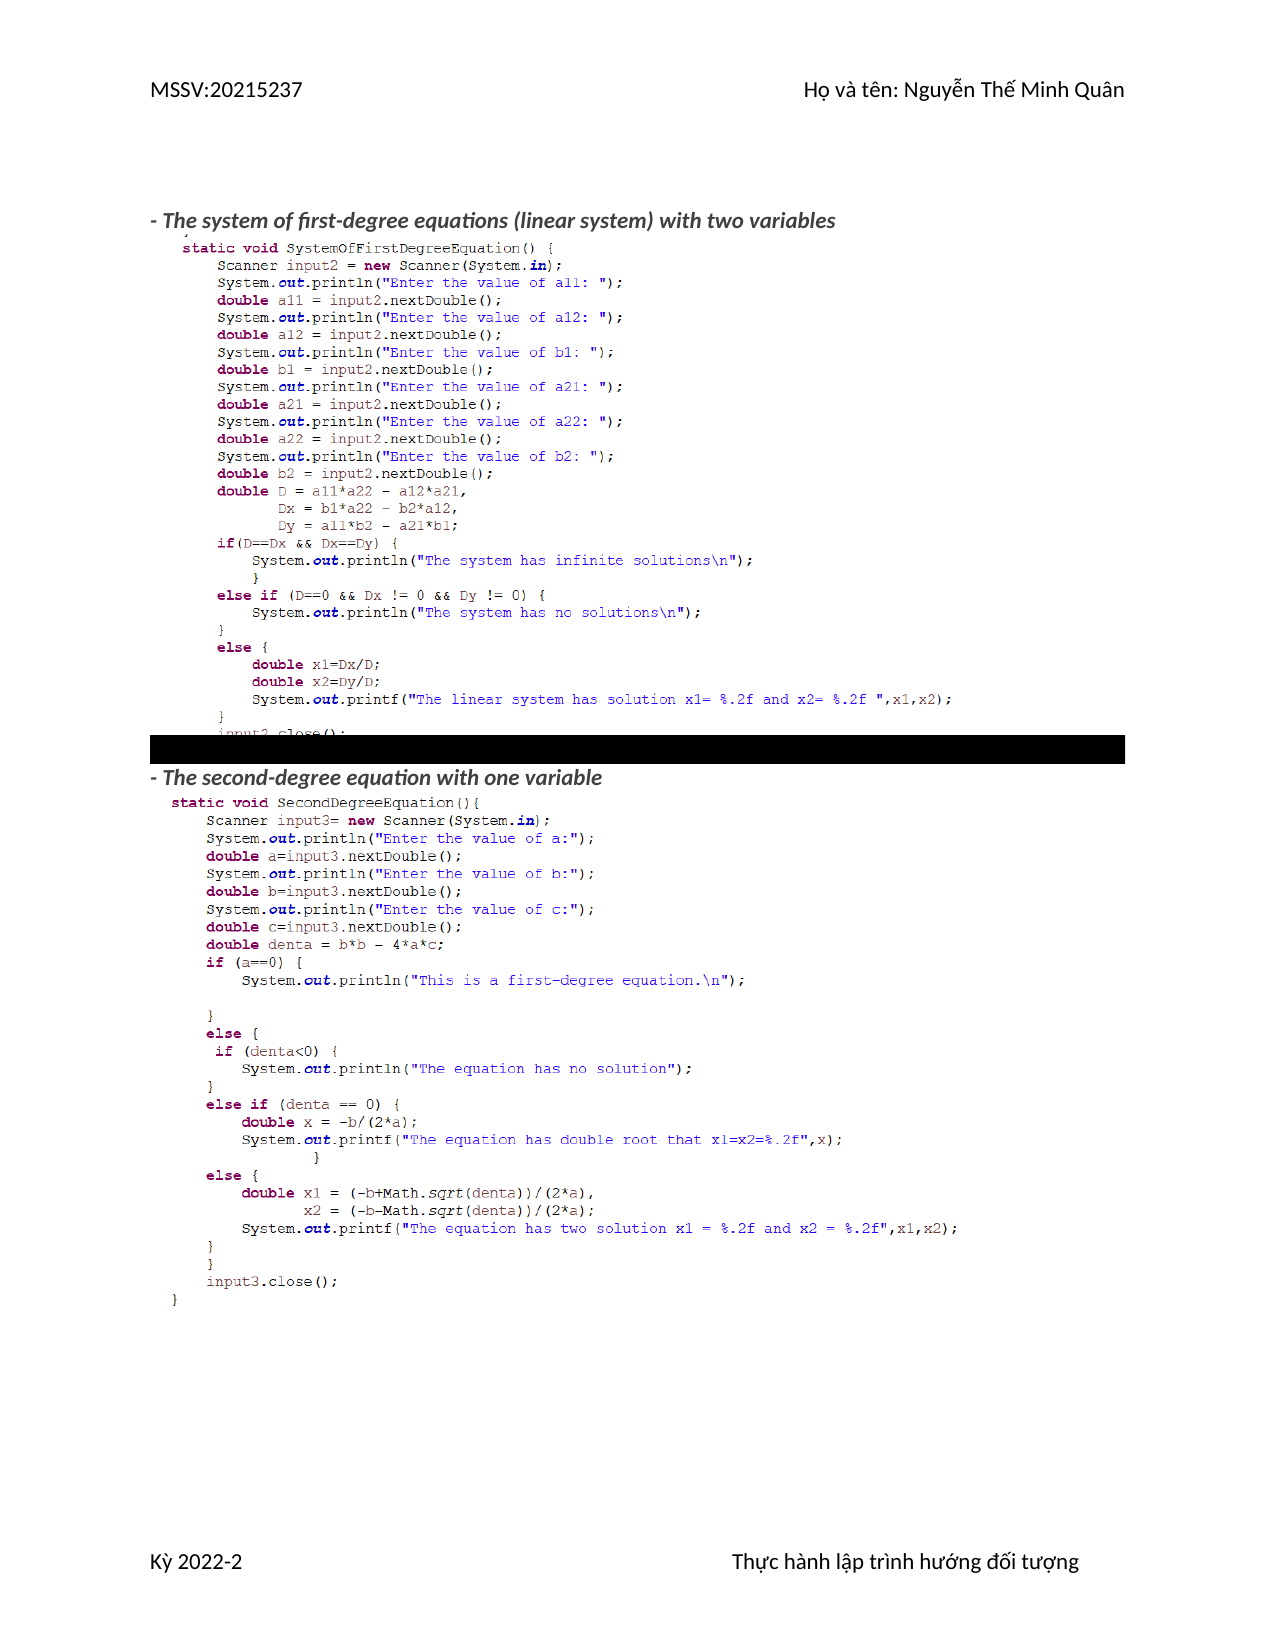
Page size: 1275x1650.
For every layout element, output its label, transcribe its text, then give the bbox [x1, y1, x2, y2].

picture [150, 791, 1125, 1323]
text - The system of first-degree equations (linear system) with two variables [150, 206, 1125, 234]
text - The second-degree equation with one variable [150, 764, 1125, 791]
picture [150, 234, 1125, 764]
